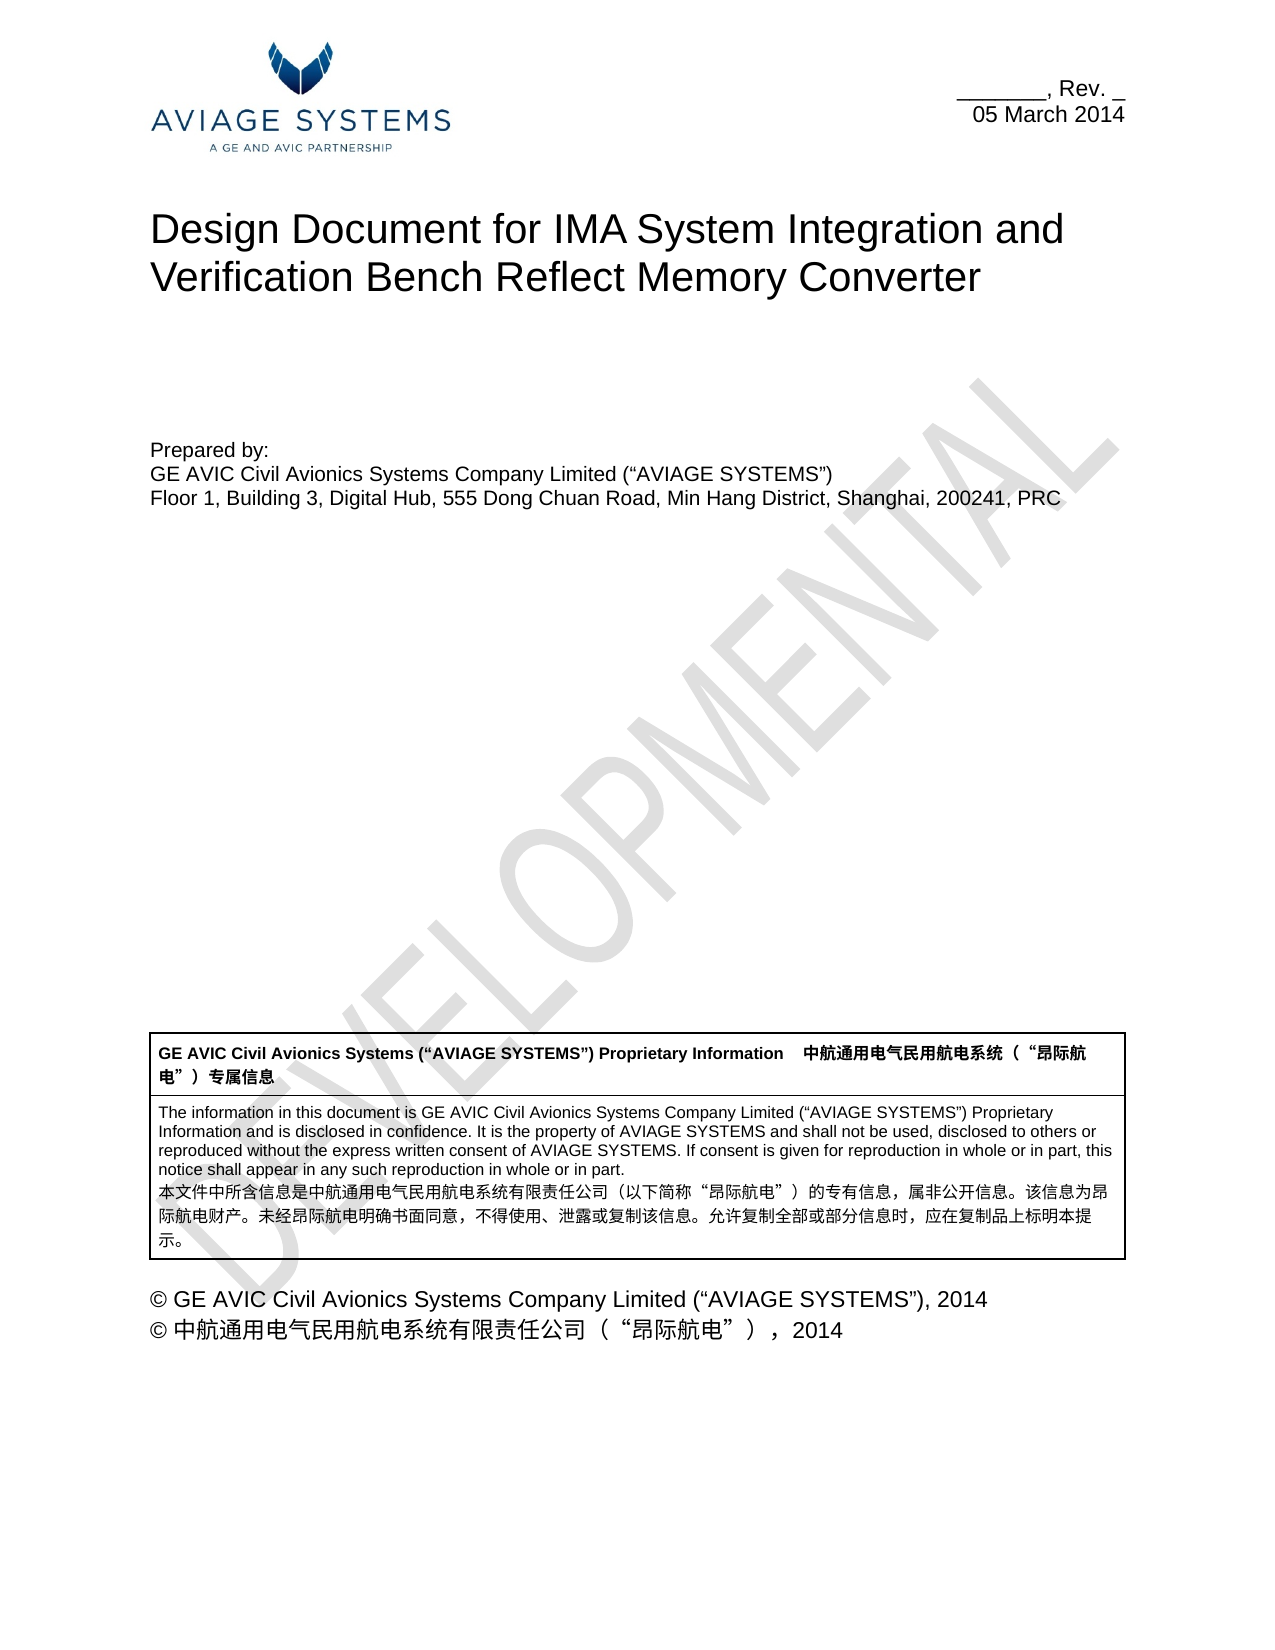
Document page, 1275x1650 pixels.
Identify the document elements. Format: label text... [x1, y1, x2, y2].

title Design Document for IMA System Integration and Verification Bench Reflect Memory Converter [150, 204, 1125, 300]
text Floor 1, Building 3, Digital Hub, 555 Dong Chuan Road, Min Hang District, Shanghai, 200241, PRC [150, 486, 1125, 510]
text © 中航通用电气民用航电系统有限责任公司（“昂际航电”），2014 [150, 1312, 1125, 1345]
text Prepared by: [150, 438, 1125, 462]
table_cell The information in this document is GE AVIC Civil Avionics Systems Company Limited (“AVIAGE SYSTEMS”) Proprietary Information and is disclosed in confidence. It is the property of AVIAGE SYSTEMS and shall not be used, disclosed to others or reproduced without the express written consent of AVIAGE SYSTEMS. If consent is given for reproduction in whole or in part, this notice shall appear in any such reproduction in whole or in part. 本文件中所含信息是中航通用电气民用航电系统有限责任公司（以下简称“昂际航电”）的专有信息，属非公开信息。该信息为昂际航电财产。未经昂际航电明确书面同意，不得使用、泄露或复制该信息。允许复制全部或部分信息时，应在复制品上标明本提示。 [151, 1096, 1124, 1258]
picture [144, 33, 458, 158]
text GE AVIC Civil Avionics Systems Company Limited (“AVIAGE SYSTEMS”) [150, 462, 1125, 486]
text © GE AVIC Civil Avionics Systems Company Limited (“AVIAGE SYSTEMS”), 2014 [150, 1286, 1125, 1312]
table_header GE AVIC Civil Avionics Systems (“AVIAGE SYSTEMS”) Proprietary Information 中航通用电气民用航电系统（“昂际航电”）专属信息 [151, 1034, 1124, 1094]
